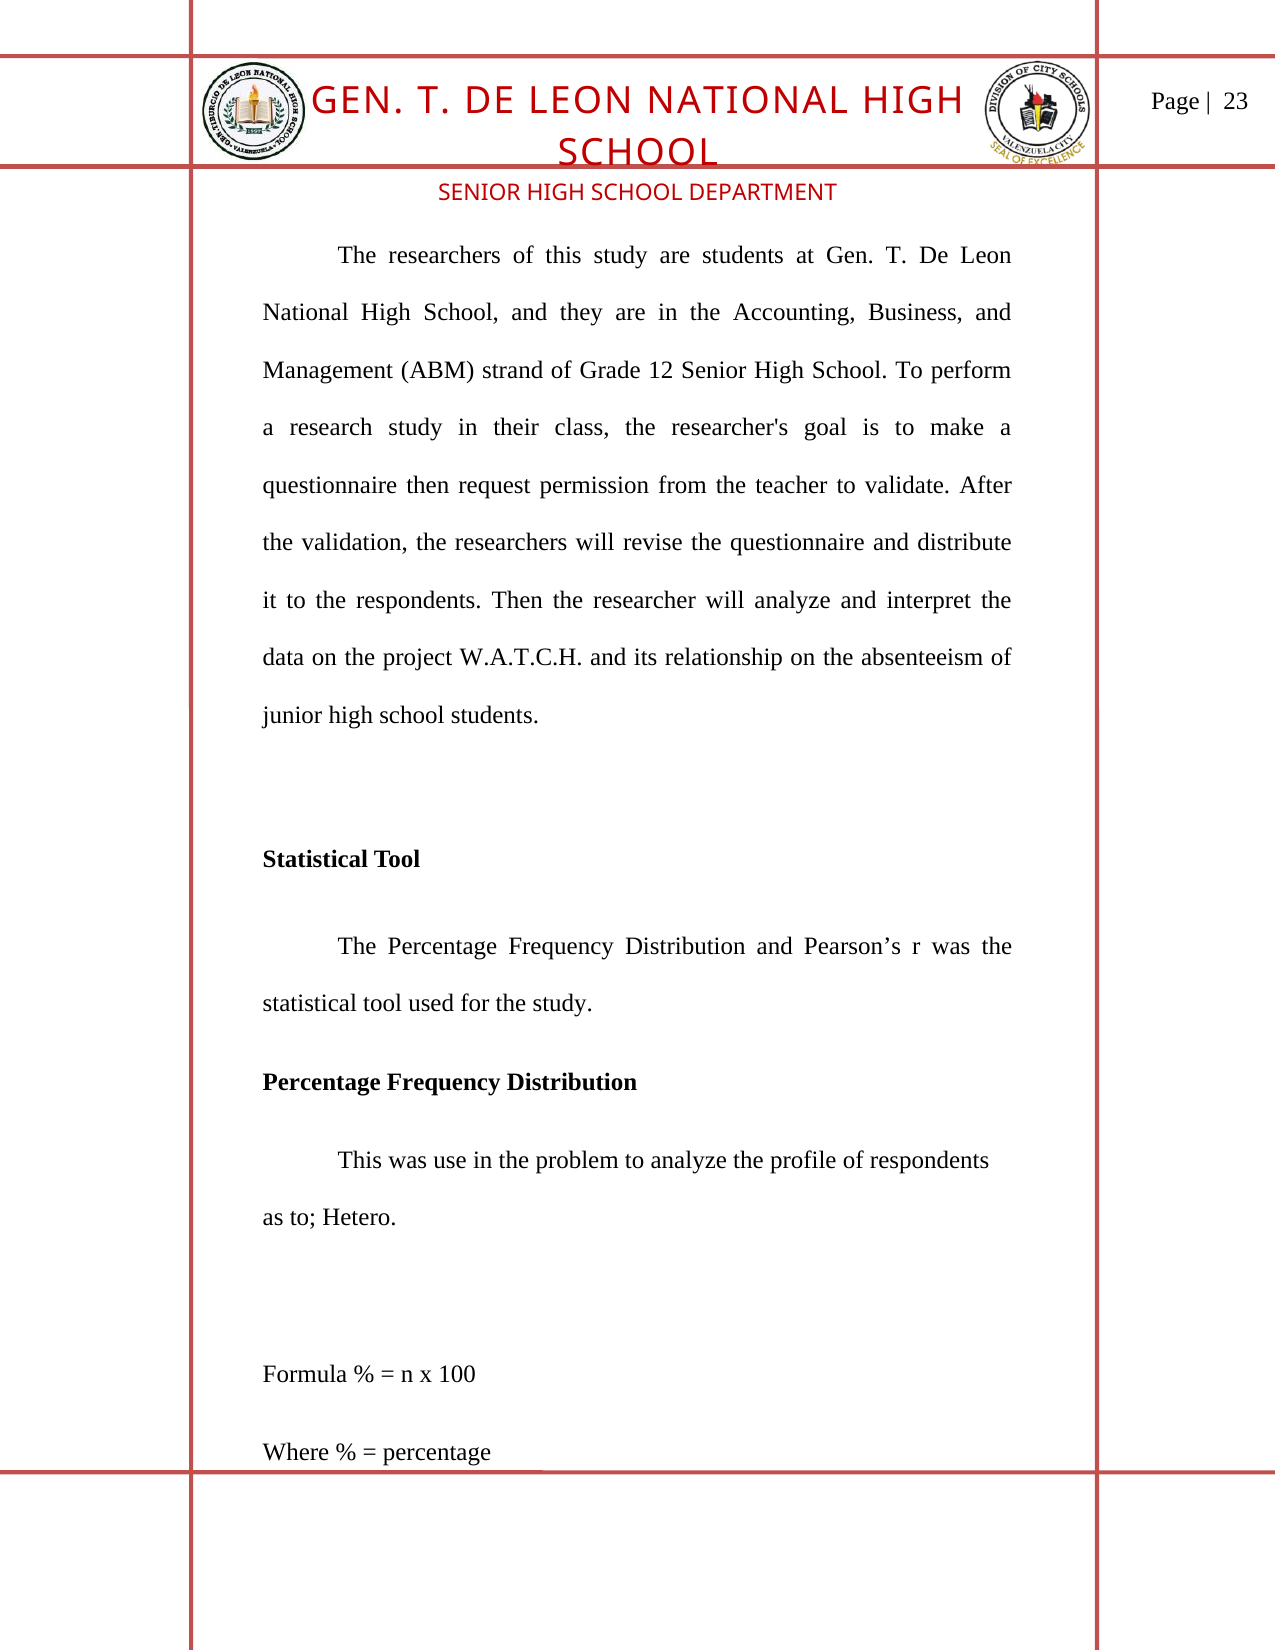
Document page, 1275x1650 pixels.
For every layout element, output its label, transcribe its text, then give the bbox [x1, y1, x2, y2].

picture [195, 59, 311, 164]
subtitle Statistical Tool [262, 844, 1012, 873]
text The Percentage Frequency Distribution and Pearson’s r was the statistical tool used for the study. [262, 931, 1012, 1017]
text Percentage Frequency Distribution [262, 1067, 1012, 1095]
text The researchers of this study are students at Gen. T. De Leon National High School, and they are in the Accounting, Business, and Management (ABM) strand of Grade 12 Senior High School. To perform a research study in their class, the researcher's goal is to make a questionnaire then request permission from the teacher to validate. After the validation, the researchers will revise the questionnaire and distribute it to the respondents. Then the researcher will analyze and interpret the data on the project W.A.T.C.H. and its relationship on the absenteeism of junior high school students. [262, 240, 1012, 729]
text Formula % = n x 100 [262, 1359, 1012, 1388]
text This was use in the problem to analyze the profile of respondents as to; Hetero. [262, 1145, 1012, 1231]
picture [977, 59, 1094, 164]
text Where % = percentage [262, 1437, 1012, 1466]
